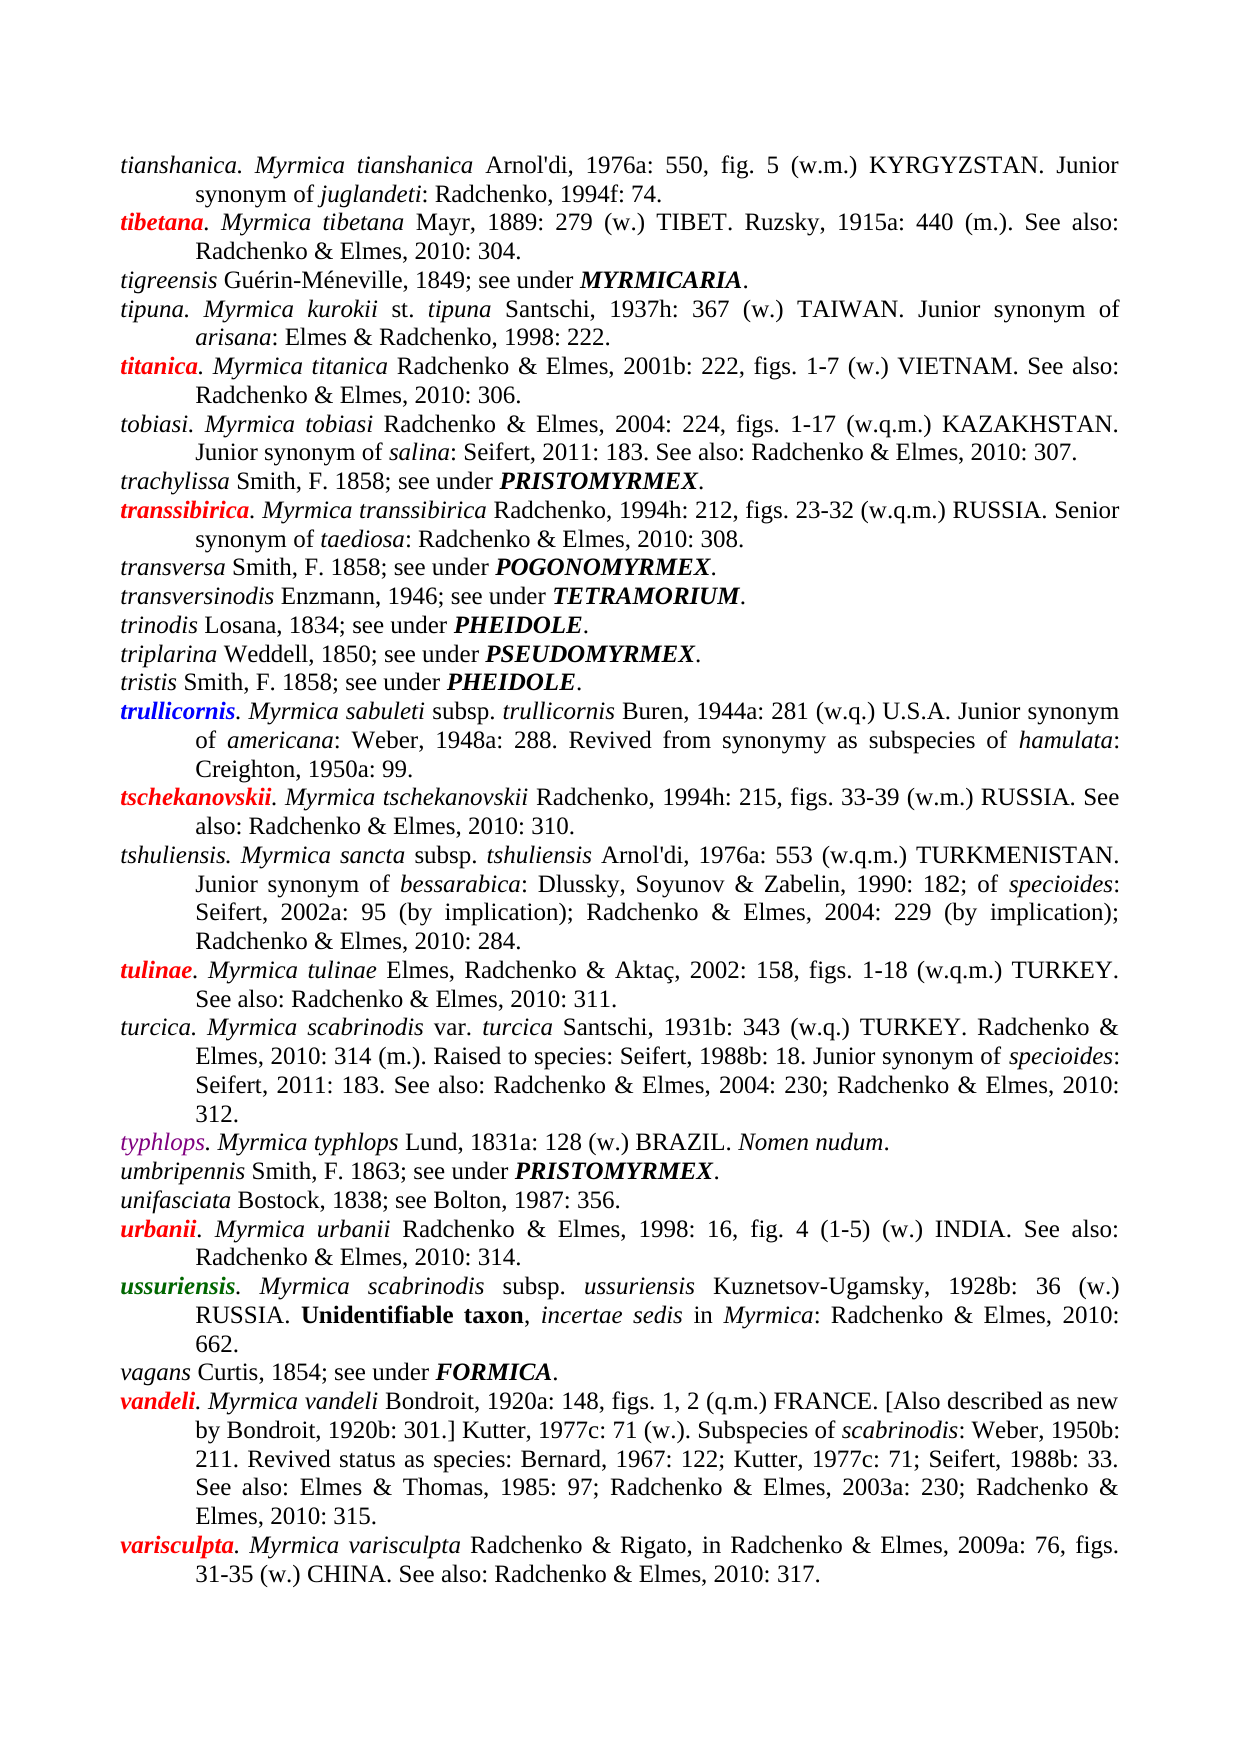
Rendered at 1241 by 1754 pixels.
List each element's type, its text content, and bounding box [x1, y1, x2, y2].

text transversinodis Enzmann, 1946; see under TETRAMORIUM. [120, 581, 1120, 610]
text vandeli. Myrmica vandeli Bondroit, 1920a: 148, figs. 1, 2 (q.m.) FRANCE. [Also described as new by Bondroit, 1920b: 301.] Kutter, 1977c: 71 (w.). Subspecies of scabrinodis: Weber, 1950b: 211. Revived status as species: Bernard, 1967: 122; Kutter, 1977c: 71; Seifert, 1988b: 33. See also: Elmes & Thomas, 1985: 97; Radchenko & Elmes, 2003a: 230; Radchenko & Elmes, 2010: 315. [120, 1386, 1120, 1530]
text trullicornis. Myrmica sabuleti subsp. trullicornis Buren, 1944a: 281 (w.q.) U.S.A. Junior synonym of americana: Weber, 1948a: 288. Revived from synonymy as subspecies of hamulata: Creighton, 1950a: 99. [120, 696, 1120, 782]
text tibetana. Myrmica tibetana Mayr, 1889: 279 (w.) TIBET. Ruzsky, 1915a: 440 (m.). See also: Radchenko & Elmes, 2010: 304. [120, 207, 1120, 265]
text tristis Smith, F. 1858; see under PHEIDOLE. [120, 667, 1120, 696]
text urbanii. Myrmica urbanii Radchenko & Elmes, 1998: 16, fig. 4 (1-5) (w.) INDIA. See also: Radchenko & Elmes, 2010: 314. [120, 1214, 1120, 1271]
text unifasciata Bostock, 1838; see Bolton, 1987: 356. [120, 1185, 1120, 1214]
text tobiasi. Myrmica tobiasi Radchenko & Elmes, 2004: 224, figs. 1-17 (w.q.m.) KAZAKHSTAN. Junior synonym of salina: Seifert, 2011: 183. See also: Radchenko & Elmes, 2010: 307. [120, 409, 1120, 466]
text trinodis Losana, 1834; see under PHEIDOLE. [120, 610, 1120, 639]
text tianshanica. Myrmica tianshanica Arnol'di, 1976a: 550, fig. 5 (w.m.) KYRGYZSTAN. Junior synonym of juglandeti: Radchenko, 1994f: 74. [120, 150, 1120, 207]
text turcica. Myrmica scabrinodis var. turcica Santschi, 1931b: 343 (w.q.) TURKEY. Radchenko & Elmes, 2010: 314 (m.). Raised to species: Seifert, 1988b: 18. Junior synonym of specioides: Seifert, 2011: 183. See also: Radchenko & Elmes, 2004: 230; Radchenko & Elmes, 2010: 312. [120, 1012, 1120, 1127]
text transsibirica. Myrmica transsibirica Radchenko, 1994h: 212, figs. 23-32 (w.q.m.) RUSSIA. Senior synonym of taediosa: Radchenko & Elmes, 2010: 308. [120, 495, 1120, 552]
text titanica. Myrmica titanica Radchenko & Elmes, 2001b: 222, figs. 1-7 (w.) VIETNAM. See also: Radchenko & Elmes, 2010: 306. [120, 351, 1120, 409]
text varisculpta. Myrmica varisculpta Radchenko & Rigato, in Radchenko & Elmes, 2009a: 76, figs. 31-35 (w.) CHINA. See also: Radchenko & Elmes, 2010: 317. [120, 1530, 1120, 1587]
text tigreensis Guérin-Méneville, 1849; see under MYRMICARIA. [120, 265, 1120, 294]
text tulinae. Myrmica tulinae Elmes, Radchenko & Aktaç, 2002: 158, figs. 1-18 (w.q.m.) TURKEY. See also: Radchenko & Elmes, 2010: 311. [120, 955, 1120, 1012]
text ussuriensis. Myrmica scabrinodis subsp. ussuriensis Kuznetsov-Ugamsky, 1928b: 36 (w.) RUSSIA. Unidentifiable taxon, incertae sedis in Myrmica: Radchenko & Elmes, 2010: 662. [120, 1271, 1120, 1357]
text triplarina Weddell, 1850; see under PSEUDOMYRMEX. [120, 639, 1120, 667]
text tschekanovskii. Myrmica tschekanovskii Radchenko, 1994h: 215, figs. 33-39 (w.m.) RUSSIA. See also: Radchenko & Elmes, 2010: 310. [120, 782, 1120, 840]
text trachylissa Smith, F. 1858; see under PRISTOMYRMEX. [120, 466, 1120, 495]
text typhlops. Myrmica typhlops Lund, 1831a: 128 (w.) BRAZIL. Nomen nudum. [120, 1127, 1120, 1156]
text tipuna. Myrmica kurokii st. tipuna Santschi, 1937h: 367 (w.) TAIWAN. Junior synonym of arisana: Elmes & Radchenko, 1998: 222. [120, 294, 1120, 351]
text transversa Smith, F. 1858; see under POGONOMYRMEX. [120, 552, 1120, 581]
text vagans Curtis, 1854; see under FORMICA. [120, 1357, 1120, 1386]
text umbripennis Smith, F. 1863; see under PRISTOMYRMEX. [120, 1156, 1120, 1185]
text tshuliensis. Myrmica sancta subsp. tshuliensis Arnol'di, 1976a: 553 (w.q.m.) TURKMENISTAN. Junior synonym of bessarabica: Dlussky, Soyunov & Zabelin, 1990: 182; of specioides: Seifert, 2002a: 95 (by implication); Radchenko & Elmes, 2004: 229 (by implication); Radchenko & Elmes, 2010: 284. [120, 840, 1120, 955]
